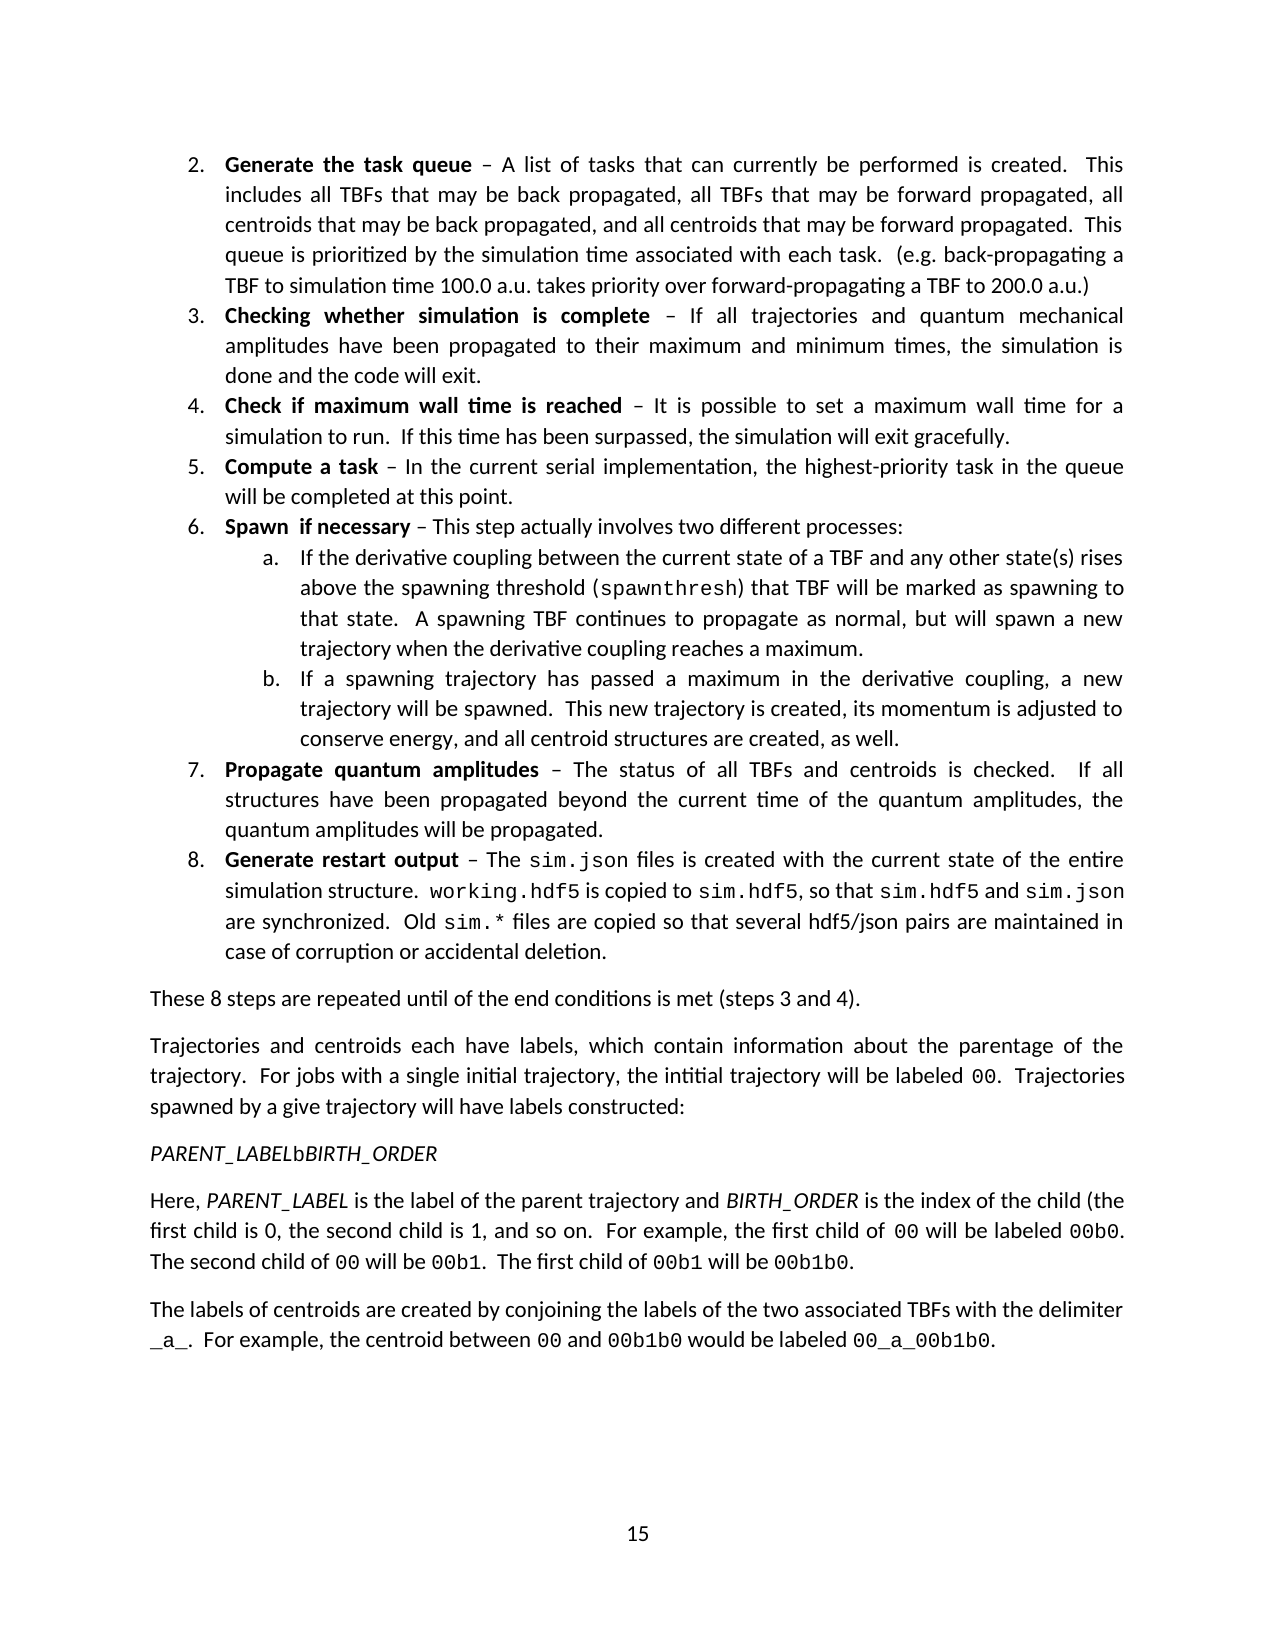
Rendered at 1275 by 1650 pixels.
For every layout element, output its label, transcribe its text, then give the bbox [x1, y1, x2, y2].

list Generate restart output – The sim.json files is created with the current state of the entire simulation structure. working.hdf5 is copied to sim.hdf5, so that sim.hdf5 and sim.json are synchronized. Old sim.* files are copied so that several hdf5/json pairs are maintained in case of corruption or accidental deletion. [187, 845, 1125, 966]
text PARENT_LABELbBIRTH_ORDER [150, 1139, 1125, 1168]
list Checking whether simulation is complete – If all trajectories and quantum mechanical amplitudes have been propagated to their maximum and minimum times, the simulation is done and the code will exit. [187, 301, 1125, 389]
list If the derivative coupling between the current state of a TBF and any other state(s) rises above the spawning threshold (spawnthresh) that TBF will be marked as spawning to that state. A spawning TBF continues to propagate as normal, but will spawn a new trajectory when the derivative coupling reaches a maximum. [262, 543, 1125, 662]
text These 8 steps are repeated until of the end conditions is met (steps 3 and 4). [150, 984, 1125, 1012]
list If a spawning trajectory has passed a maximum in the derivative coupling, a new trajectory will be spawned. This new trajectory is created, its momentum is adjusted to conserve energy, and all centroid structures are created, as well. [262, 664, 1125, 752]
list Generate the task queue – A list of tasks that can currently be performed is created. This includes all TBFs that may be back propagated, all TBFs that may be forward propagated, all centroids that may be back propagated, and all centroids that may be forward propagated. This queue is prioritized by the simulation time associated with each task. (e.g. back-propagating a TBF to simulation time 100.0 a.u. takes priority over forward-propagating a TBF to 200.0 a.u.) [187, 150, 1125, 299]
list Spawn if necessary – This step actually involves two different processes: [187, 512, 1125, 541]
list Check if maximum wall time is reached – It is possible to set a maximum wall time for a simulation to run. If this time has been surpassed, the simulation will exit gracefully. [187, 392, 1125, 450]
text Here, PARENT_LABEL is the label of the parent trajectory and BIRTH_ORDER is the index of the child (the first child is 0, the second child is 1, and so on. For example, the first child of 00 will be labeled 00b0. The second child of 00 will be 00b1. The first child of 00b1 will be 00b1b0. [150, 1186, 1125, 1276]
text Trajectories and centroids each have labels, which contain information about the parentage of the trajectory. For jobs with a single initial trajectory, the intitial trajectory will be labeled 00. Trajectories spawned by a give trajectory will have labels constructed: [150, 1031, 1125, 1120]
list Propagate quantum amplitudes – The status of all TBFs and centroids is checked. If all structures have been propagated beyond the current time of the quantum amplitudes, the quantum amplitudes will be propagated. [187, 755, 1125, 843]
list Compute a task – In the current serial implementation, the highest-priority task in the queue will be completed at this point. [187, 452, 1125, 510]
text The labels of centroids are created by conjoining the labels of the two associated TBFs with the delimiter _a_. For example, the centroid between 00 and 00b1b0 would be labeled 00_a_00b1b0. [150, 1295, 1125, 1353]
